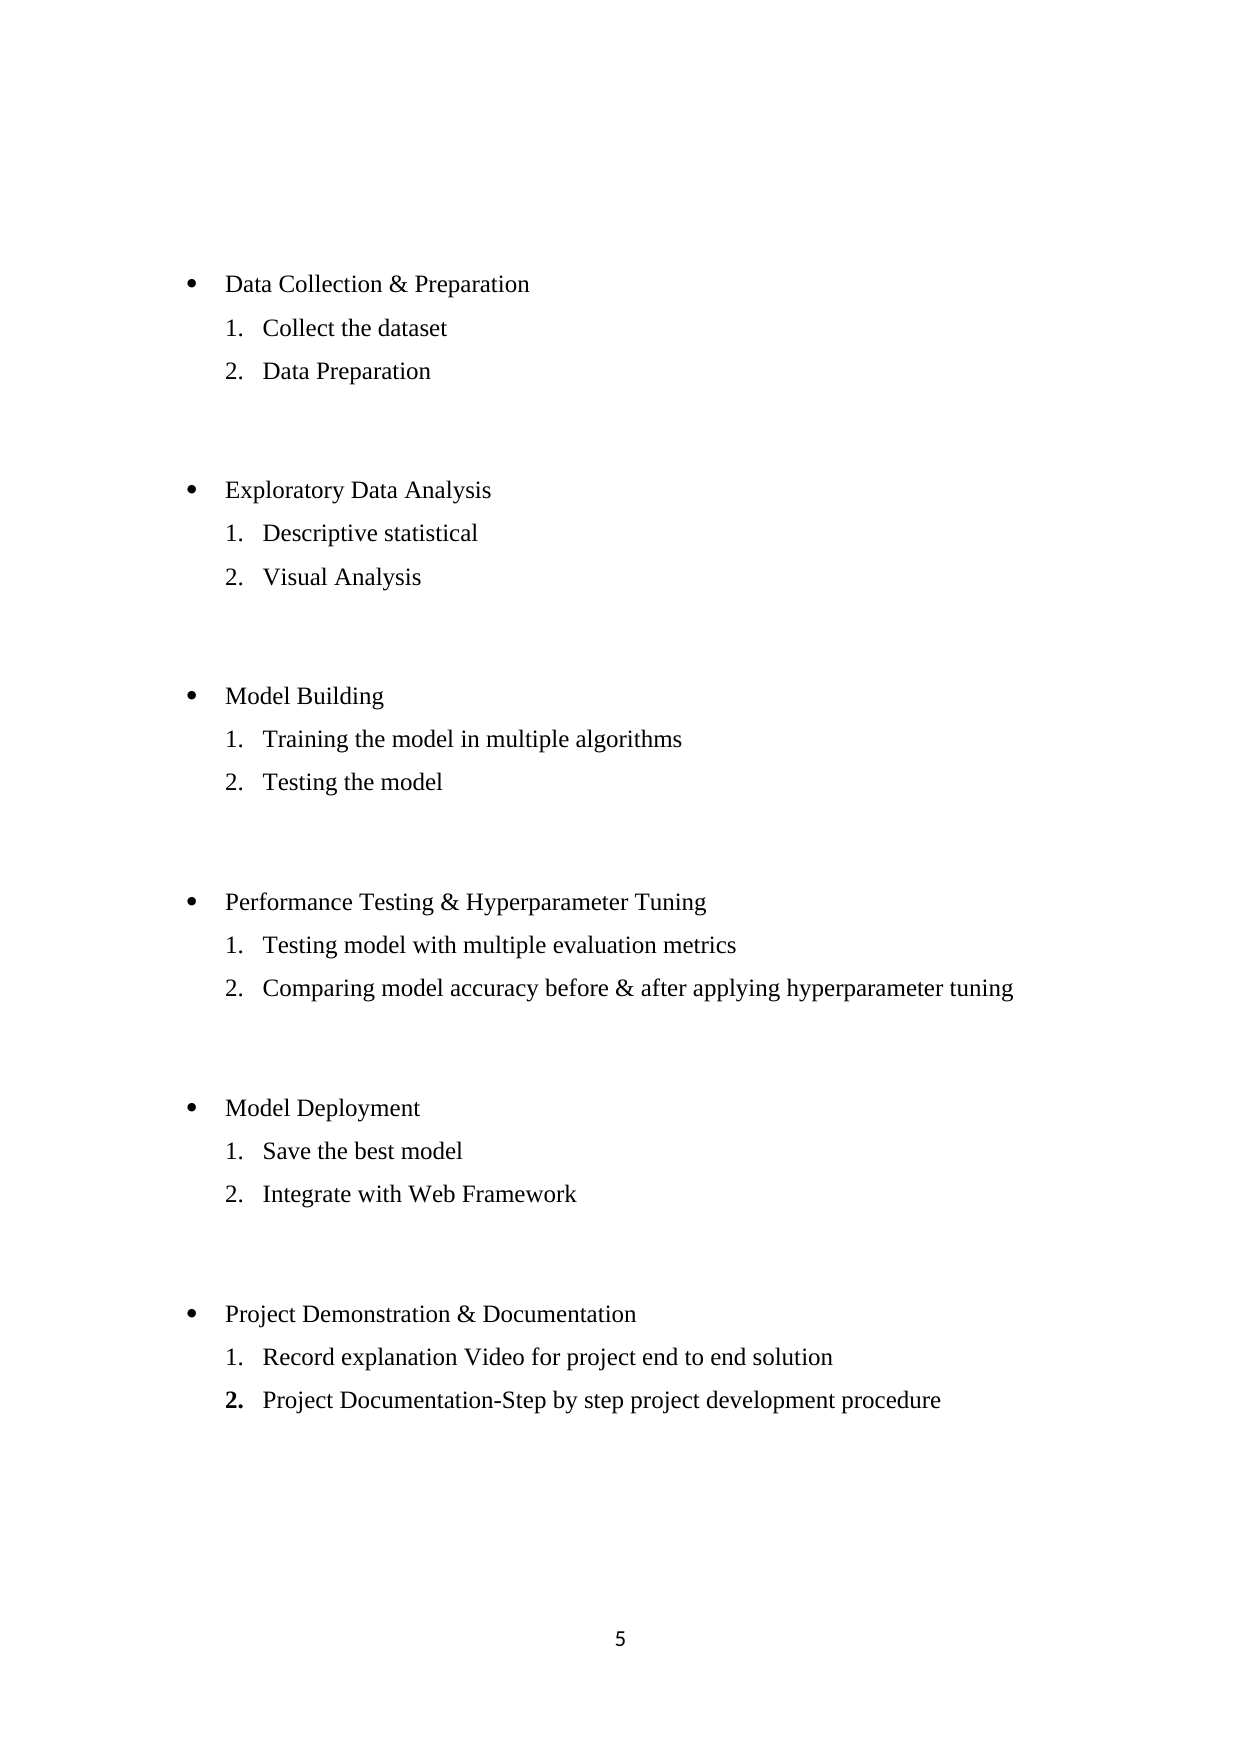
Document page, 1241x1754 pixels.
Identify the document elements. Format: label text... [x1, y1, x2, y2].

list Integrate with Web Framework [225, 1179, 1090, 1208]
list Save the best model [225, 1136, 1090, 1165]
list Project Demonstration & Documentation [187, 1299, 1090, 1327]
list Collect the dataset [225, 313, 1090, 341]
list Data Collection & Preparation [187, 269, 1090, 298]
list Project Documentation-Step by step project development procedure [225, 1385, 1090, 1414]
list Record explanation Video for project end to end solution [225, 1342, 1090, 1371]
list Model Building [187, 681, 1090, 710]
list Visual Analysis [225, 562, 1090, 590]
list Descriptive statistical [225, 518, 1090, 547]
list Data Preparation [225, 356, 1090, 384]
list Performance Testing & Hyperparameter Tuning [187, 887, 1090, 916]
list Model Deployment [187, 1093, 1090, 1122]
list Testing model with multiple evaluation metrics [225, 930, 1090, 959]
list Training the model in multiple algorithms [225, 724, 1090, 753]
list Exploratory Data Analysis [187, 475, 1090, 504]
list Testing the model [225, 767, 1090, 796]
list Comparing model accuracy before & after applying hyperparameter tuning [225, 973, 1090, 1002]
